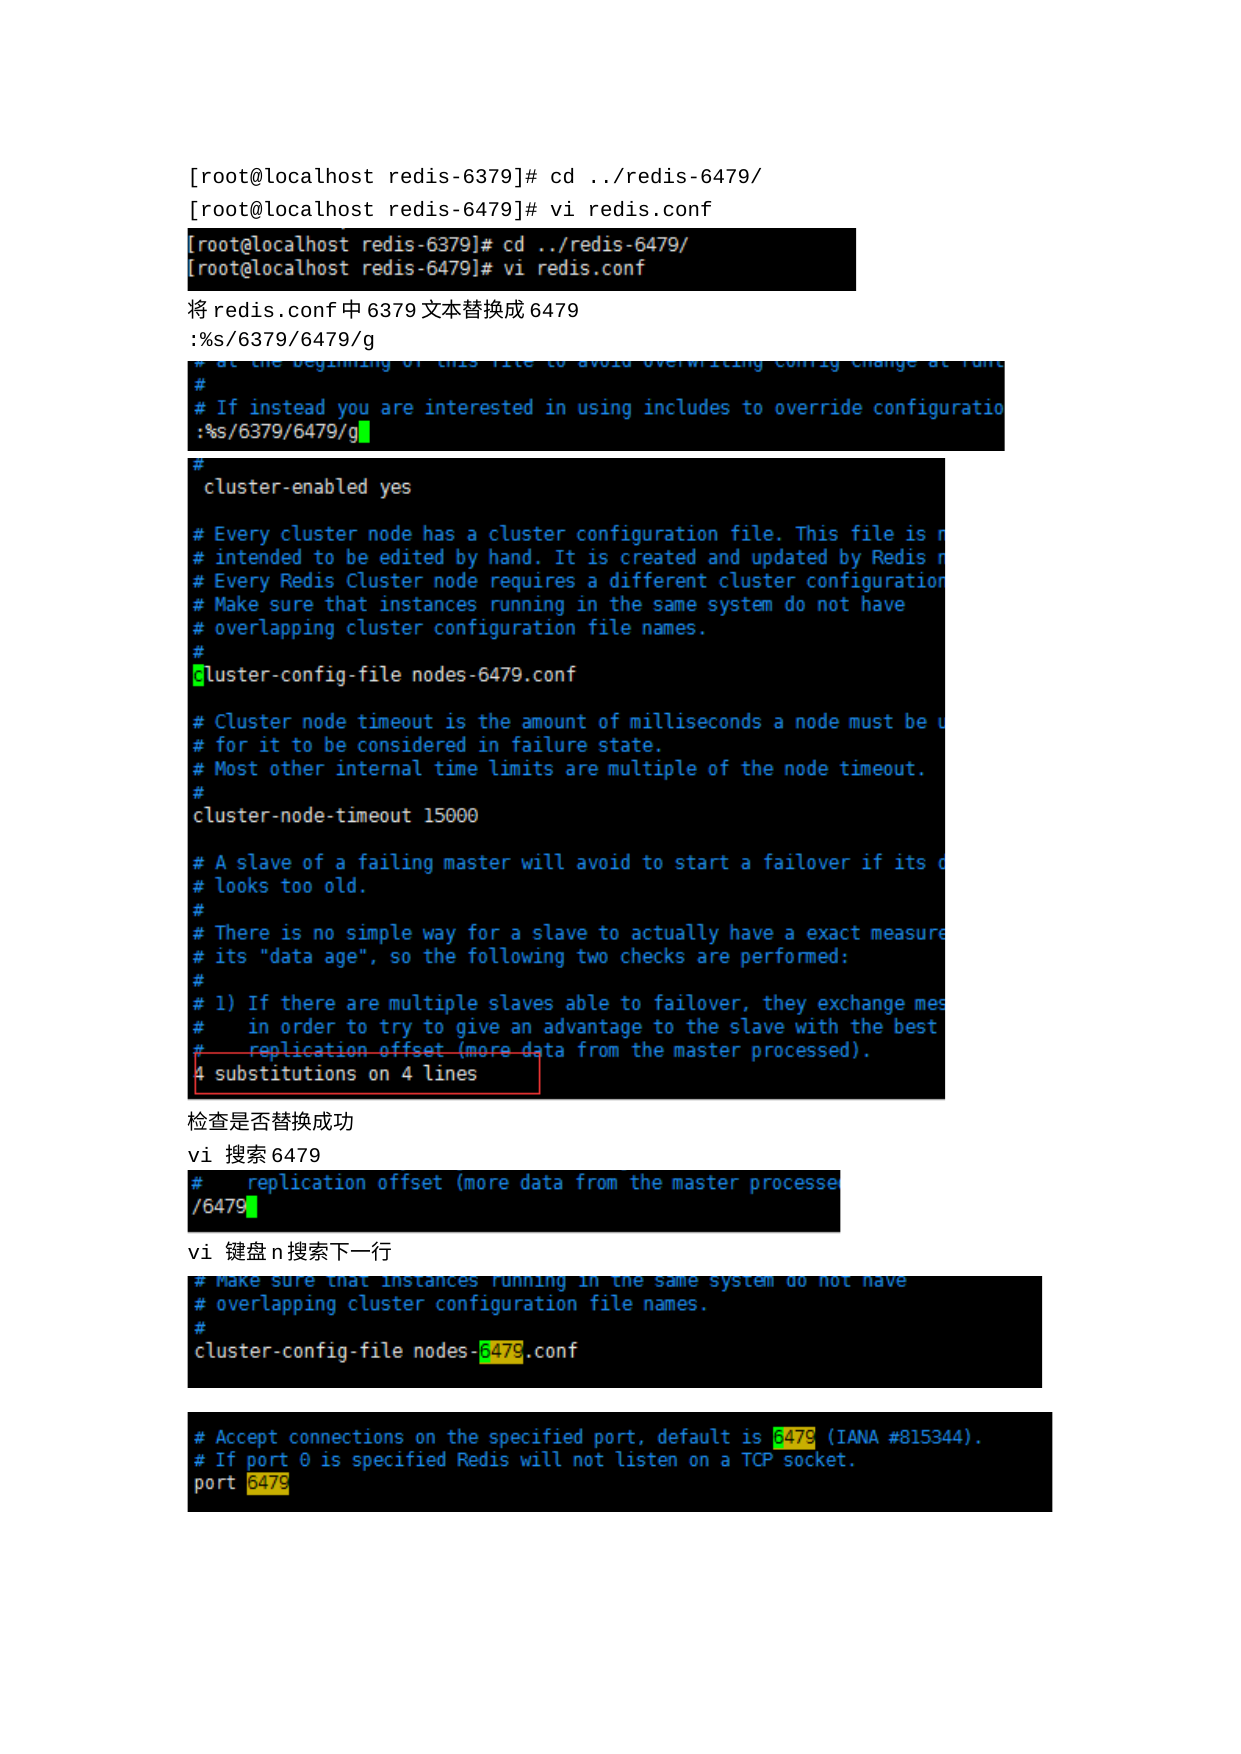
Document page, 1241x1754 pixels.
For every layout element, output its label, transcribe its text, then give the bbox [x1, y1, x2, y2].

text vi 搜索6479 [187, 1137, 1053, 1169]
picture [187, 1412, 1053, 1512]
text :%s/6379/6479/g [187, 324, 1053, 357]
text 检查是否替换成功 [187, 1104, 1053, 1137]
picture [187, 1276, 1043, 1388]
text [root@localhost redis-6379]# cd ../redis-6479/ [187, 162, 1053, 194]
picture [187, 228, 857, 291]
text vi 键盘n搜索下一行 [187, 1234, 1053, 1267]
picture [187, 361, 1005, 451]
picture [187, 458, 946, 1101]
text 将redis.conf中6379文本替换成6479 [187, 292, 1053, 324]
picture [187, 1170, 841, 1234]
text [root@localhost redis-6479]# vi redis.conf [187, 194, 1053, 227]
